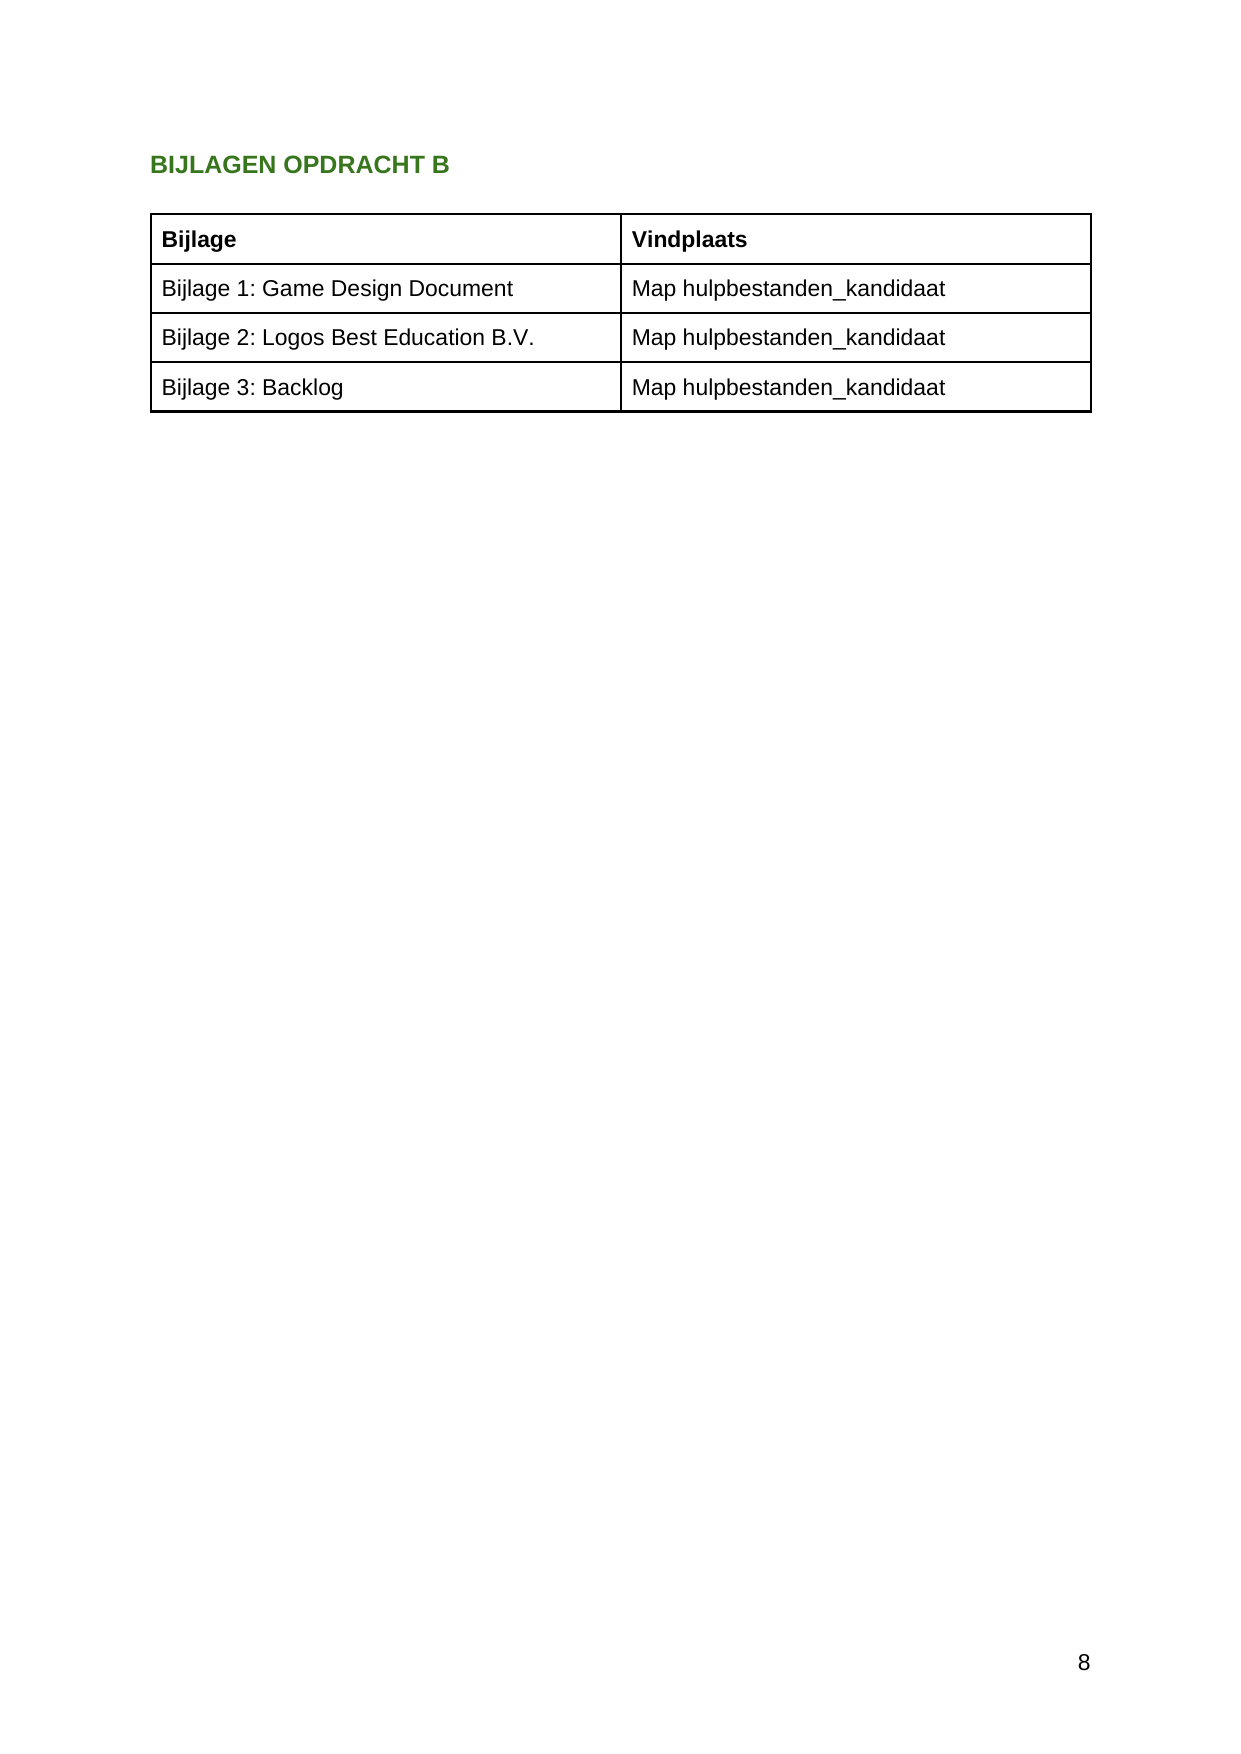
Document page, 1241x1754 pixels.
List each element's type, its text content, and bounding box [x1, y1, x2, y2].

table_cell Map hulpbestanden_kandidaat [622, 363, 1090, 410]
text BIJLAGEN OPDRACHT B [150, 150, 1090, 179]
table_cell Bijlage 3: Backlog [152, 363, 620, 410]
table_cell Map hulpbestanden_kandidaat [622, 314, 1090, 361]
table_cell Map hulpbestanden_kandidaat [622, 265, 1090, 312]
table_header Vindplaats [622, 215, 1090, 262]
table_cell Bijlage 1: Game Design Document [152, 265, 620, 312]
table_header Bijlage [152, 215, 620, 262]
table_cell Bijlage 2: Logos Best Education B.V. [152, 314, 620, 361]
